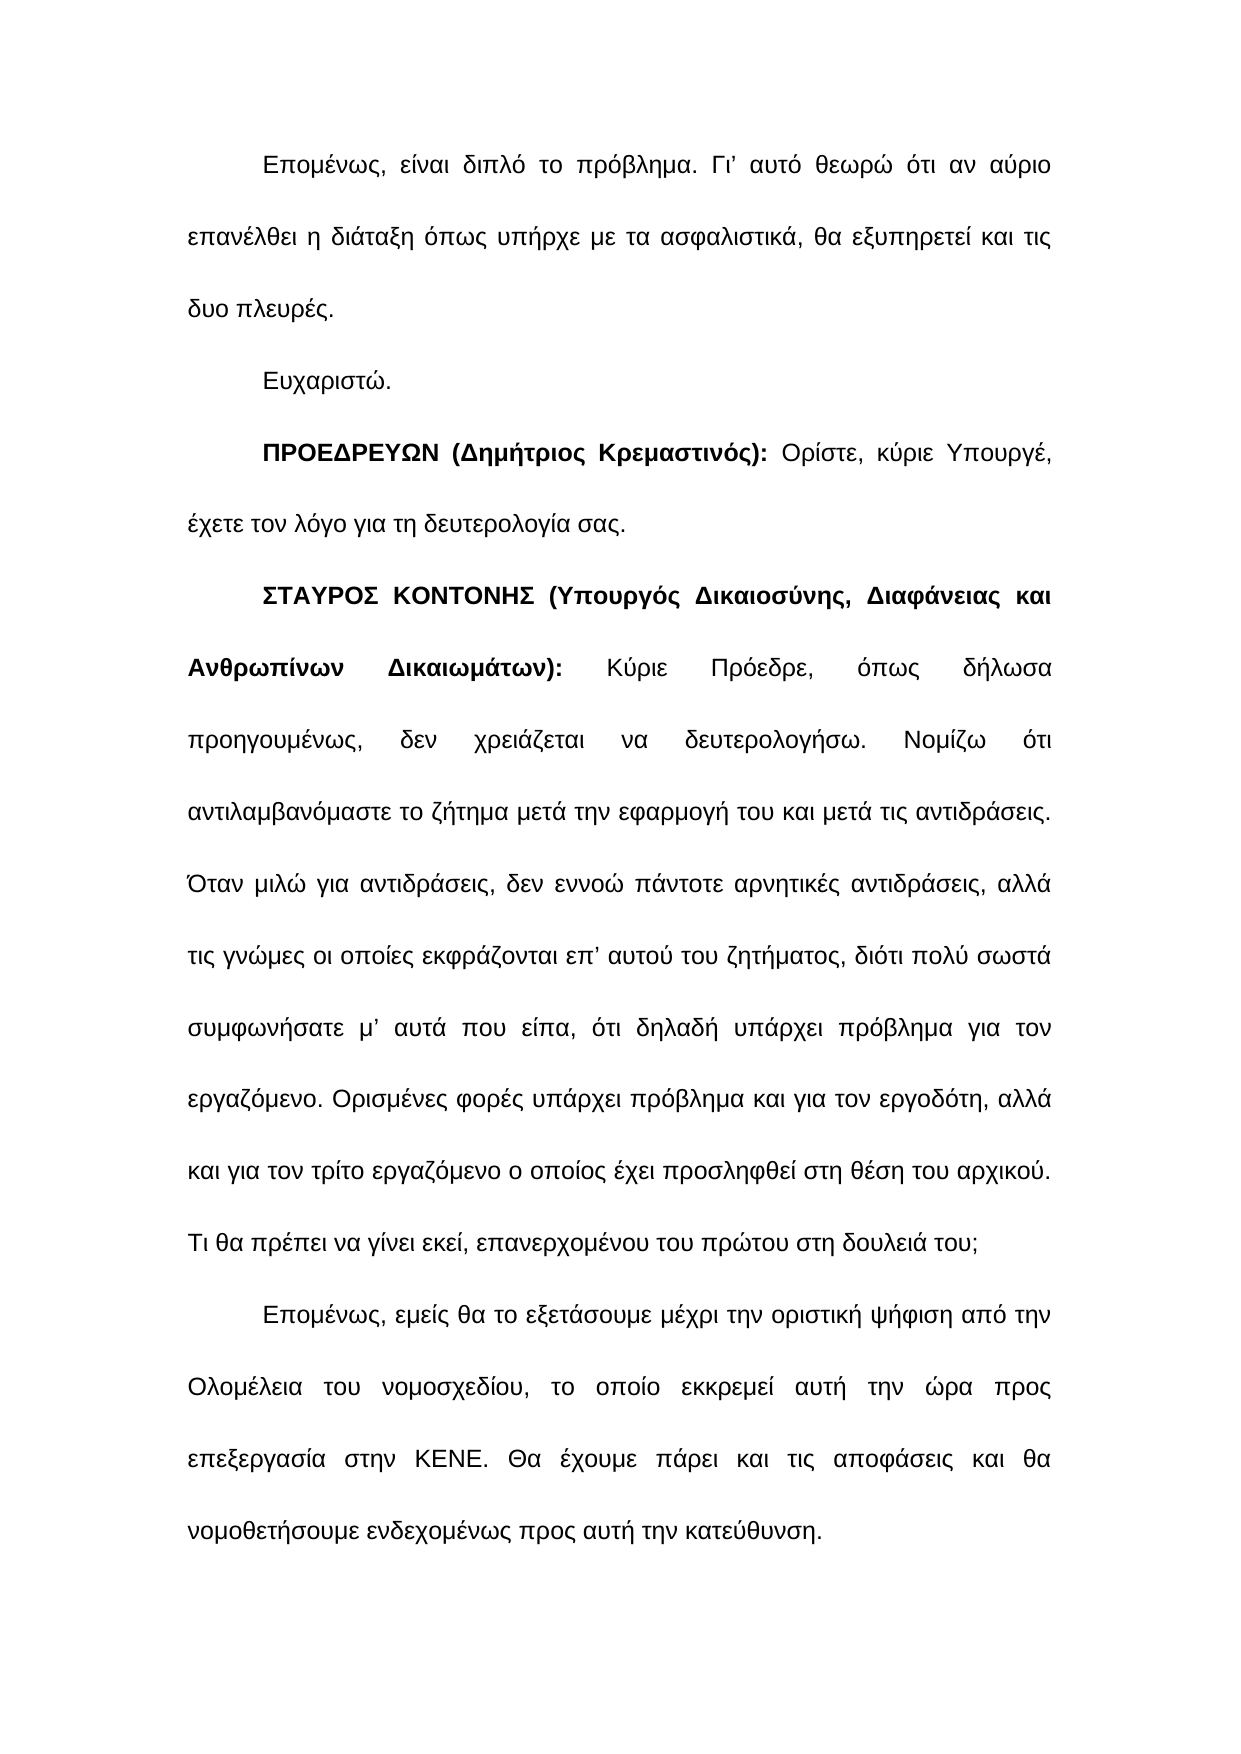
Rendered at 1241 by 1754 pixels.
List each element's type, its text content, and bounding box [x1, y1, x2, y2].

text Ευχαριστώ. [187, 366, 1053, 394]
text ΠΡΟΕΔΡΕΥΩΝ (Δημήτριος Κρεμαστινός): Ορίστε, κύριε Υπουργέ, έχετε τον λόγο για τη δευτερολογία σας. [187, 437, 1053, 538]
text Επομένως, είναι διπλό το πρόβλημα. Γι’ αυτό θεωρώ ότι αν αύριο επανέλθει η διάταξη όπως υπήρχε με τα ασφαλιστικά, θα εξυπηρετεί και τις δυο πλευρές. [187, 150, 1053, 322]
text Επομένως, εμείς θα το εξετάσουμε μέχρι την οριστική ψήφιση από την Ολομέλεια του νομοσχεδίου, το οποίο εκκρεμεί αυτή την ώρα προς επεξεργασία στην ΚΕΝΕ. Θα έχουμε πάρει και τις αποφάσεις και θα νομοθετήσουμε ενδεχομένως προς αυτή την κατεύθυνση. [187, 1300, 1053, 1544]
text ΣΤΑΥΡΟΣ ΚΟΝΤΟΝΗΣ (Υπουργός Δικαιοσύνης, Διαφάνειας και Ανθρωπίνων Δικαιωμάτων): Κύριε Πρόεδρε, όπως δήλωσα προηγουμένως, δεν χρειάζεται να δευτερολογήσω. Νομίζω ότι αντιλαμβανόμαστε το ζήτημα μετά την εφαρμογή του και μετά τις αντιδράσεις. Όταν μιλώ για αντιδράσεις, δεν εννοώ πάντοτε αρνητικές αντιδράσεις, αλλά τις γνώμες οι οποίες εκφράζονται επ’ αυτού του ζητήματος, διότι πολύ σωστά συμφωνήσατε μ’ αυτά που είπα, ότι δηλαδή υπάρχει πρόβλημα για τον εργαζόμενο. Ορισμένες φορές υπάρχει πρόβλημα και για τον εργοδότη, αλλά και για τον τρίτο εργαζόμενο ο οποίος έχει προσληφθεί στη θέση του αρχικού. Τι θα πρέπει να γίνει εκεί, επανερχομένου του πρώτου στη δουλειά του; [187, 581, 1053, 1257]
